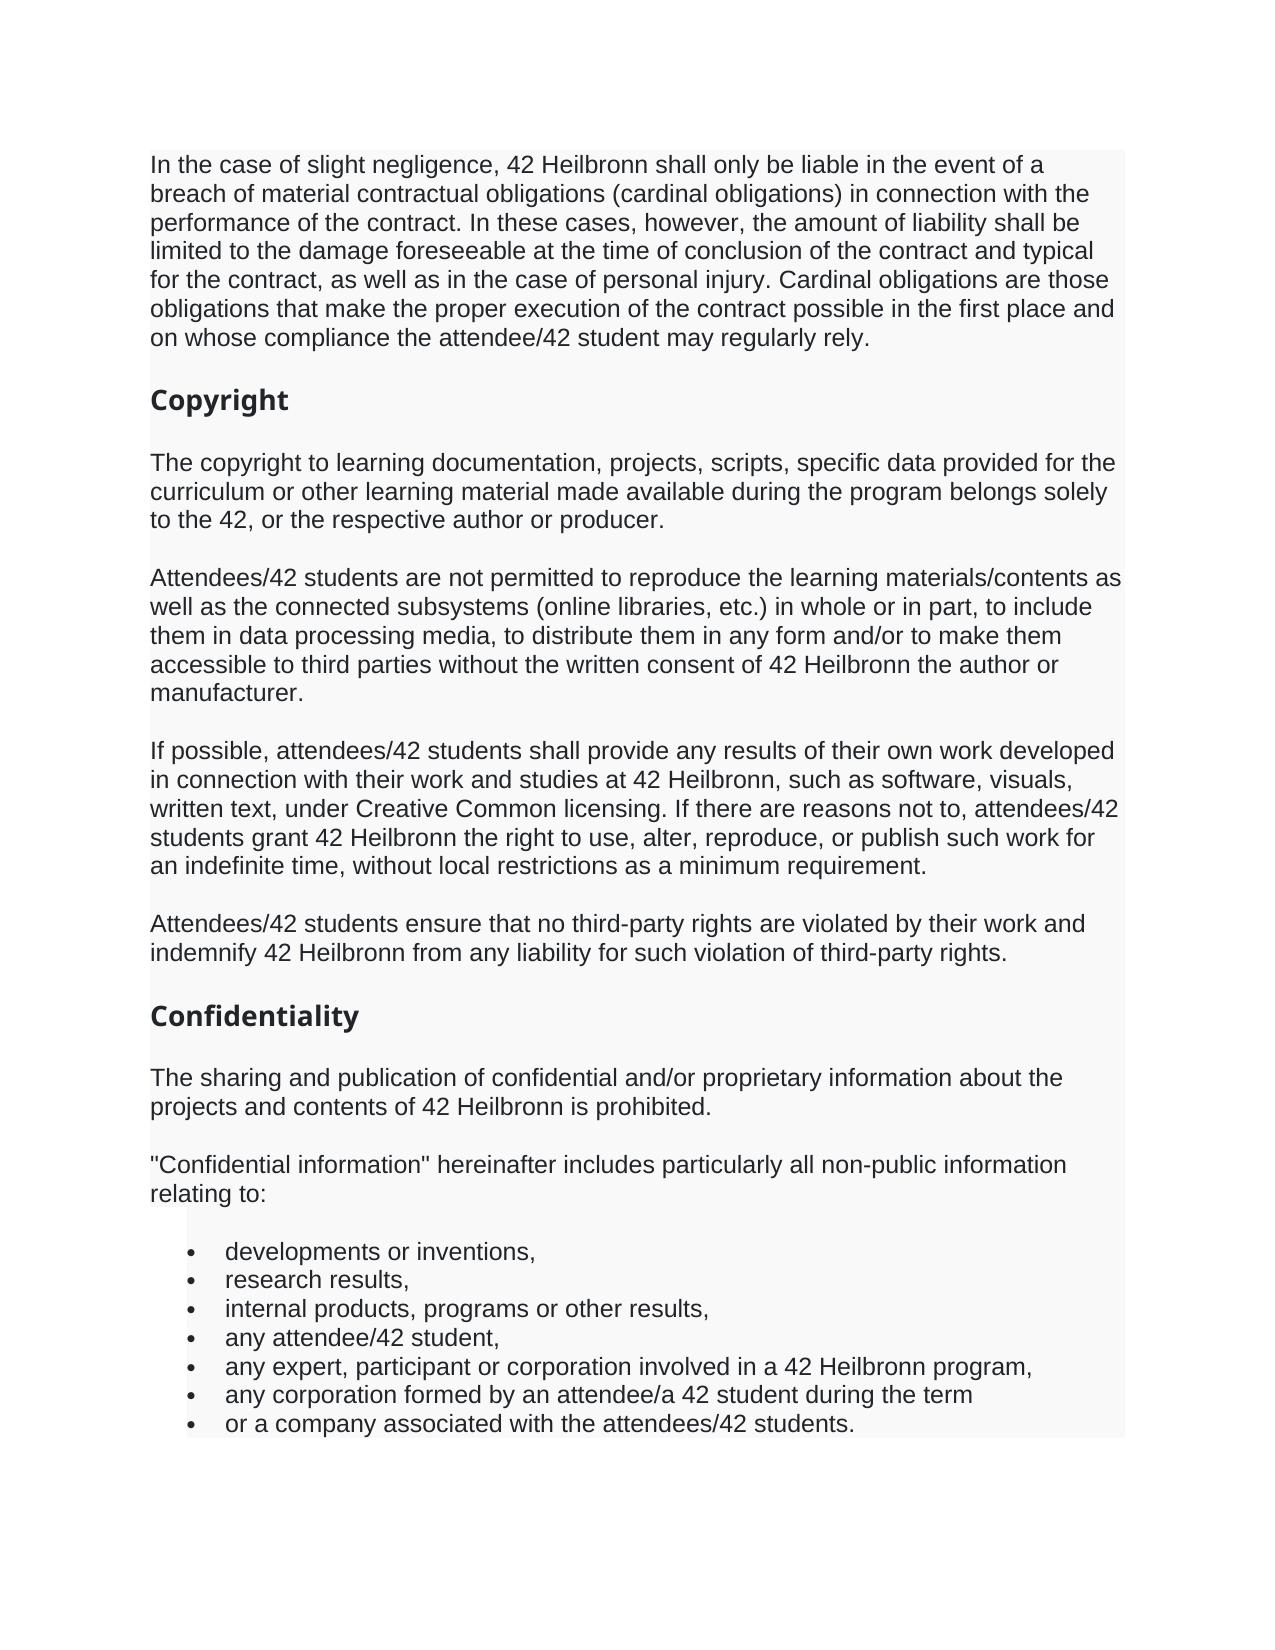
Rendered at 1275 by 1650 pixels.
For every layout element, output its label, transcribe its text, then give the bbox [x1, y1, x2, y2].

text Attendees/42 students are not permitted to reproduce the learning materials/contents as well as the connected subsystems (online libraries, etc.) in whole or in part, to include them in data processing media, to distribute them in any form and/or to make them accessible to third parties without the written consent of 42 Heilbronn the author or manufacturer. [150, 563, 1125, 707]
text The copyright to learning documentation, projects, scripts, specific data provided for the curriculum or other learning material made available during the program belongs solely to the 42, or the respective author or producer. [150, 448, 1125, 534]
text "Confidential information" hereinafter includes particularly all non-public information relating to: [150, 1150, 1125, 1207]
list developments or inventions, [187, 1237, 1125, 1265]
list any corporation formed by an attendee/a 42 student during the term [187, 1380, 1125, 1409]
list any attendee/42 student, [187, 1323, 1125, 1352]
text In the case of slight negligence, 42 Heilbronn shall only be liable in the event of a breach of material contractual obligations (cardinal obligations) in connection with the performance of the contract. In these cases, however, the amount of liability shall be limited to the damage foreseeable at the time of conclusion of the contract and typical for the contract, as well as in the case of personal injury. Cardinal obligations are those obligations that make the proper execution of the contract possible in the first place and on whose compliance the attendee/42 student may regularly rely. [150, 150, 1125, 351]
text Copyright [150, 380, 1125, 419]
list internal products, programs or other results, [187, 1294, 1125, 1323]
text Confidentiality [150, 996, 1125, 1034]
text The sharing and publication of confidential and/or proprietary information about the projects and contents of 42 Heilbronn is prohibited. [150, 1063, 1125, 1121]
list or a company associated with the attendees/42 students. [187, 1409, 1125, 1438]
list research results, [187, 1265, 1125, 1294]
text If possible, attendees/42 students shall provide any results of their own work developed in connection with their work and studies at 42 Heilbronn, such as software, visuals, written text, under Creative Common licensing. If there are reasons not to, attendees/42 students grant 42 Heilbronn the right to use, alter, reproduce, or publish such work for an indefinite time, without local restrictions as a minimum requirement. [150, 736, 1125, 880]
text Attendees/42 students ensure that no third-party rights are violated by their work and indemnify 42 Heilbronn from any liability for such violation of third-party rights. [150, 909, 1125, 967]
list any expert, participant or corporation involved in a 42 Heilbronn program, [187, 1352, 1125, 1380]
